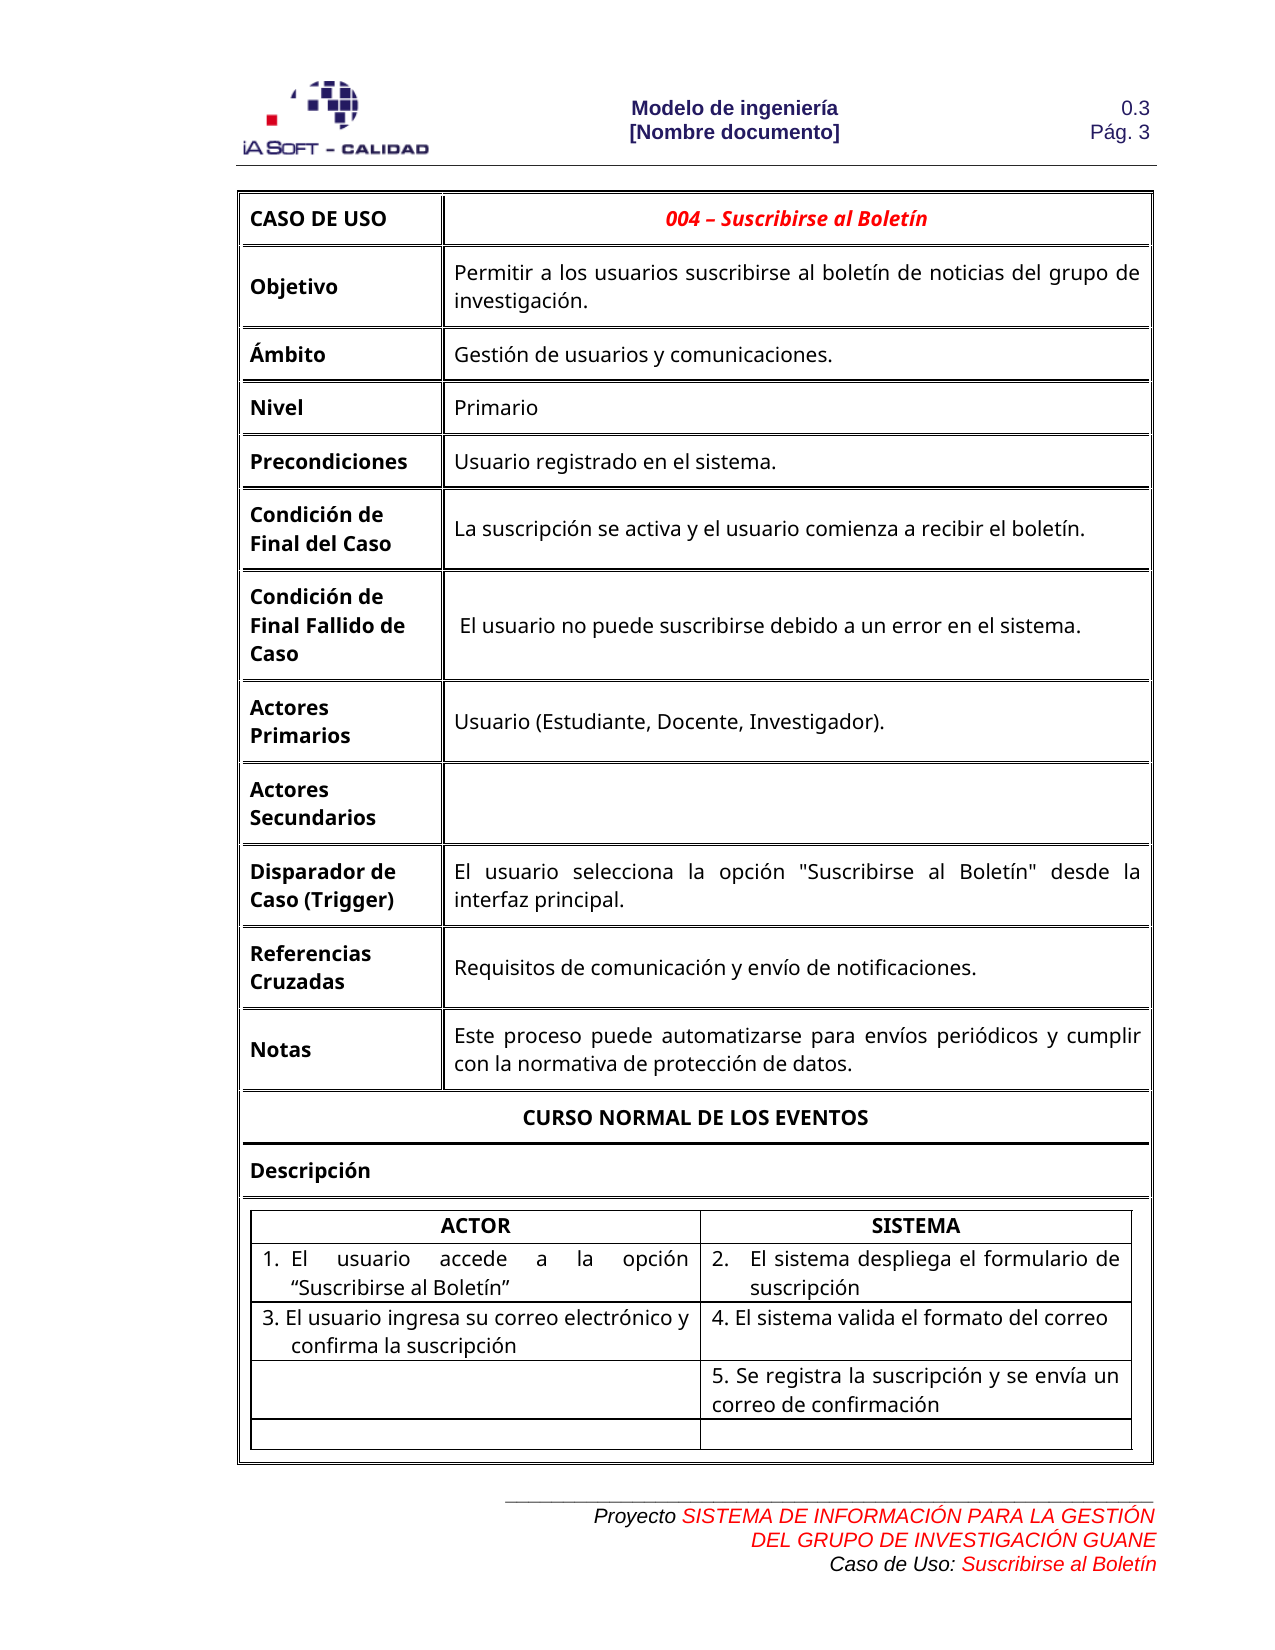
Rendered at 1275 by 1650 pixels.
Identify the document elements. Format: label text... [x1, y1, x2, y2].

table_cell Condición de Final del Caso [240, 486, 441, 568]
table_cell [443, 761, 1152, 843]
table_cell Primario [445, 379, 1151, 433]
table_cell Descripción [240, 1142, 1151, 1196]
table_cell Nivel [240, 379, 441, 433]
table_cell Ámbito [239, 326, 443, 379]
table_cell Notas [239, 1007, 443, 1088]
table_cell [239, 1196, 1152, 1461]
table_cell Objetivo [239, 244, 443, 326]
table_cell Gestión de usuarios y comunicaciones. [443, 326, 1152, 379]
table_cell Condición de Final Fallido de Caso [240, 568, 441, 679]
table_header 004 – Suscribirse al Boletín [443, 194, 1151, 244]
table_cell Actores Secundarios [239, 761, 443, 843]
table_header CASO DE USO [240, 192, 443, 244]
table_cell Este proceso puede automatizarse para envíos periódicos y cumplir con la normativa de protección de datos. [443, 1007, 1152, 1088]
table_cell Requisitos de comunicación y envío de notificaciones. [445, 925, 1151, 1007]
table_cell Usuario registrado en el sistema. [443, 433, 1152, 486]
table_cell La suscripción se activa y el usuario comienza a recibir el boletín. [445, 486, 1151, 568]
table_cell CURSO NORMAL DE LOS EVENTOS [240, 1089, 1151, 1142]
table_cell Precondiciones [239, 433, 443, 486]
table_cell Usuario (Estudiante, Docente, Investigador). [443, 679, 1152, 761]
table_cell El usuario selecciona la opción "Suscribirse al Boletín" desde la interfaz principal. [443, 843, 1152, 924]
table_cell Referencias Cruzadas [240, 925, 441, 1007]
table_cell Actores Primarios [239, 679, 443, 761]
table_cell Disparador de Caso (Trigger) [239, 843, 443, 924]
picture [243, 81, 432, 158]
table_cell El usuario no puede suscribirse debido a un error en el sistema. [445, 568, 1151, 679]
table_cell Permitir a los usuarios suscribirse al boletín de noticias del grupo de investigación. [443, 244, 1152, 326]
